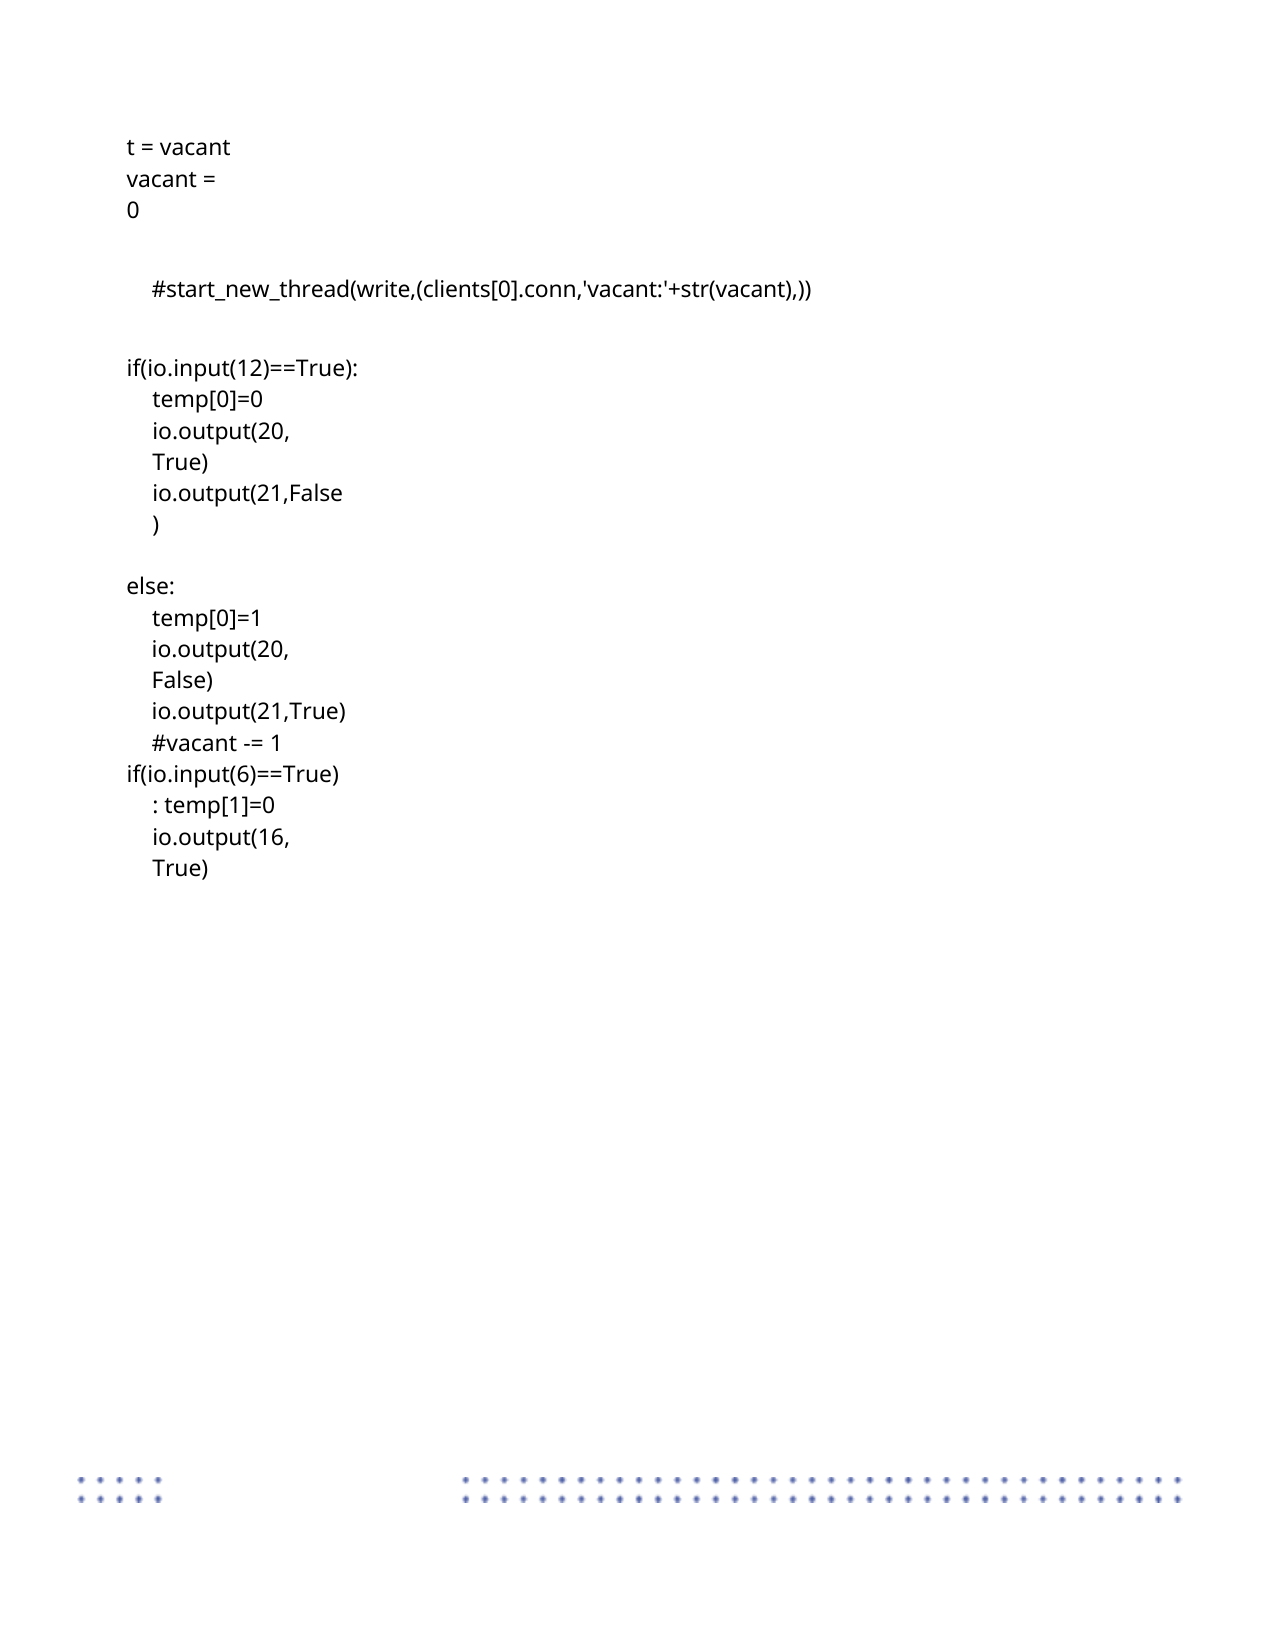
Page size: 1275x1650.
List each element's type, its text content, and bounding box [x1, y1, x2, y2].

picture [461, 1477, 1183, 1503]
text if(io.input(6)==True): temp[1]=0 io.output(16, True) [126, 758, 341, 883]
text else: [126, 570, 1233, 601]
text temp[0]=1 io.output(20, False) io.output(21,True) #vacant -= 1 [151, 602, 351, 758]
text t = vacant vacant = 0 [126, 131, 232, 225]
text temp[0]=0 io.output(20, True) io.output(21,False) [152, 383, 343, 539]
picture [77, 1477, 163, 1503]
text #start_new_thread(write,(clients[0].conn,'vacant:'+str(vacant),)) if(io.input(12)==True): [126, 225, 887, 383]
